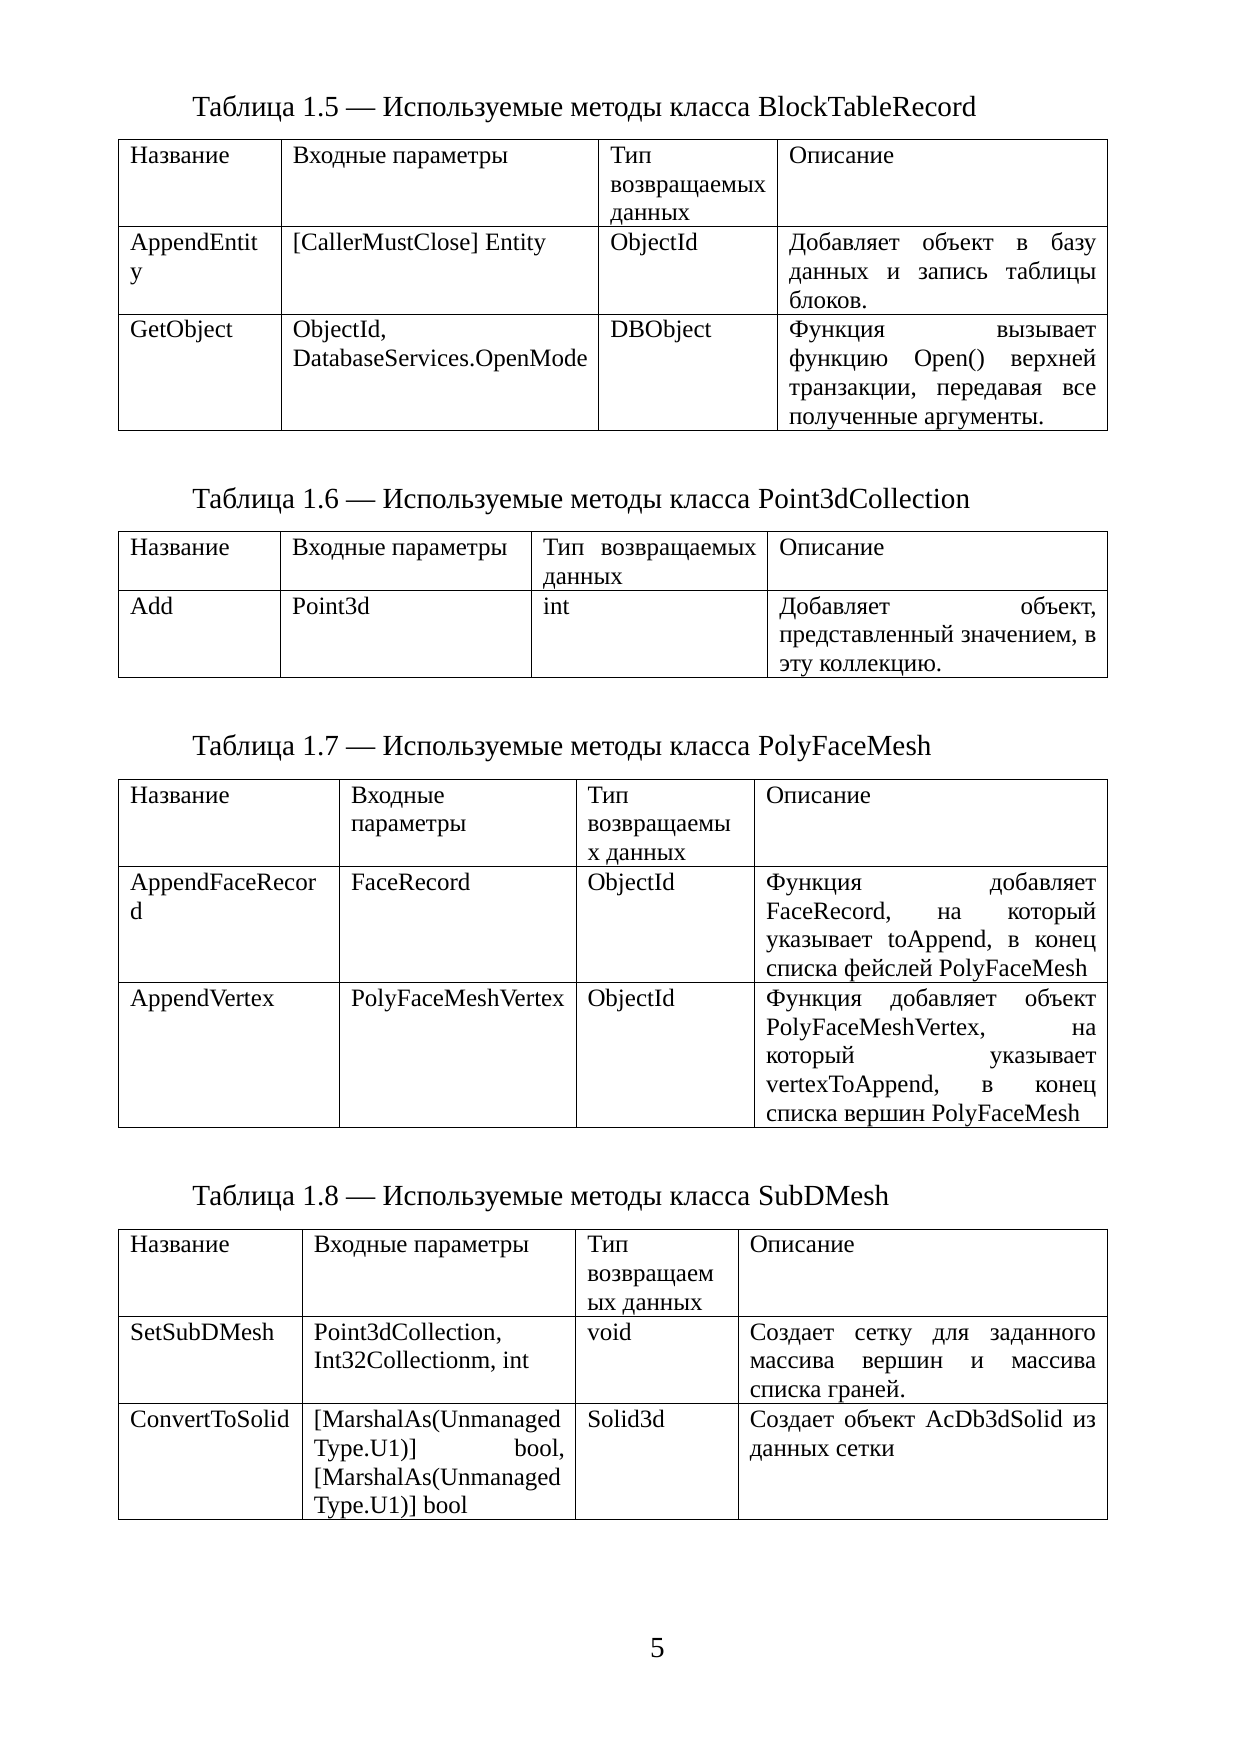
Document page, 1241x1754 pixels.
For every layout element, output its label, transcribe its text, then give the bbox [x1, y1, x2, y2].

table_cell void [576, 1317, 738, 1403]
table_header Название [119, 140, 281, 226]
table_cell ObjectId [577, 867, 754, 982]
table_cell PolyFaceMeshVertex [340, 983, 576, 1127]
table_cell SetSubDMesh [119, 1317, 302, 1403]
table_cell ObjectId [577, 983, 754, 1127]
table_header Описание [739, 1230, 1107, 1316]
text Таблица 1.7 — Используемые методы класса PolyFaceMesh [118, 728, 1122, 762]
table_cell Point3dCollection, Int32Collectionm, int [303, 1317, 575, 1403]
table_header Описание [768, 532, 1107, 590]
table_cell Функция вызывает функцию Open() верхней транзакции, передавая все полученные аргументы. [778, 315, 1107, 429]
table_cell GetObject [119, 315, 281, 429]
table_cell ConvertToSolid [119, 1404, 302, 1519]
table_header Тип возвращаемых данных [577, 780, 754, 866]
table_header Название [119, 532, 280, 590]
table_header Описание [778, 140, 1107, 226]
table_header Тип возвращаемых данных [599, 140, 777, 226]
table_cell Add [119, 591, 280, 677]
table_cell Создает объект AcDb3dSolid из данных сетки [739, 1404, 1107, 1519]
table_cell Point3d [281, 591, 531, 677]
table_cell [MarshalAs(UnmanagedType.U1)] bool, [MarshalAs(UnmanagedType.U1)] bool [303, 1404, 575, 1519]
table_header Входные параметры [340, 780, 576, 866]
table_header Входные параметры [281, 532, 531, 590]
table_header Название [119, 780, 339, 866]
table_cell DBObject [599, 315, 777, 429]
table_cell FaceRecord [340, 867, 576, 982]
table_header Тип возвращаемых данных [532, 532, 767, 590]
table_cell ObjectId [599, 227, 777, 313]
table_cell Создает сетку для заданного массива вершин и массива списка граней. [739, 1317, 1107, 1403]
table_cell [CallerMustClose] Entity [282, 227, 598, 313]
table_header Описание [755, 780, 1107, 866]
table_cell AppendVertex [119, 983, 339, 1127]
table_header Тип возвращаемых данных [576, 1230, 738, 1316]
table_header Название [119, 1230, 302, 1316]
table_cell Добавляет объект в базу данных и запись таблицы блоков. [778, 227, 1107, 313]
table_cell AppendEntity [119, 227, 281, 313]
table_cell Solid3d [576, 1404, 738, 1519]
table_cell ObjectId, DatabaseServices.OpenMode [282, 315, 598, 429]
table_header Входные параметры [303, 1230, 575, 1316]
text Таблица 1.6 — Используемые методы класса Point3dCollection [118, 481, 1122, 514]
table_cell Добавляет объект, представленный значением, в эту коллекцию. [768, 591, 1107, 677]
table_cell int [532, 591, 767, 677]
table_cell AppendFaceRecord [119, 867, 339, 982]
table_cell Функция добавляет FaceRecord, на который указывает toAppend, в конец списка фейслей PolyFaceMesh [755, 867, 1107, 982]
text Таблица 1.5 — Используемые методы класса BlockTableRecord [118, 89, 1122, 122]
table_cell Функция добавляет объект PolyFaceMeshVertex, на который указывает vertexToAppend, в конец списка вершин PolyFaceMesh [755, 983, 1107, 1127]
table_header Входные параметры [282, 140, 598, 226]
text Таблица 1.8 — Используемые методы класса SubDMesh [118, 1178, 1122, 1212]
